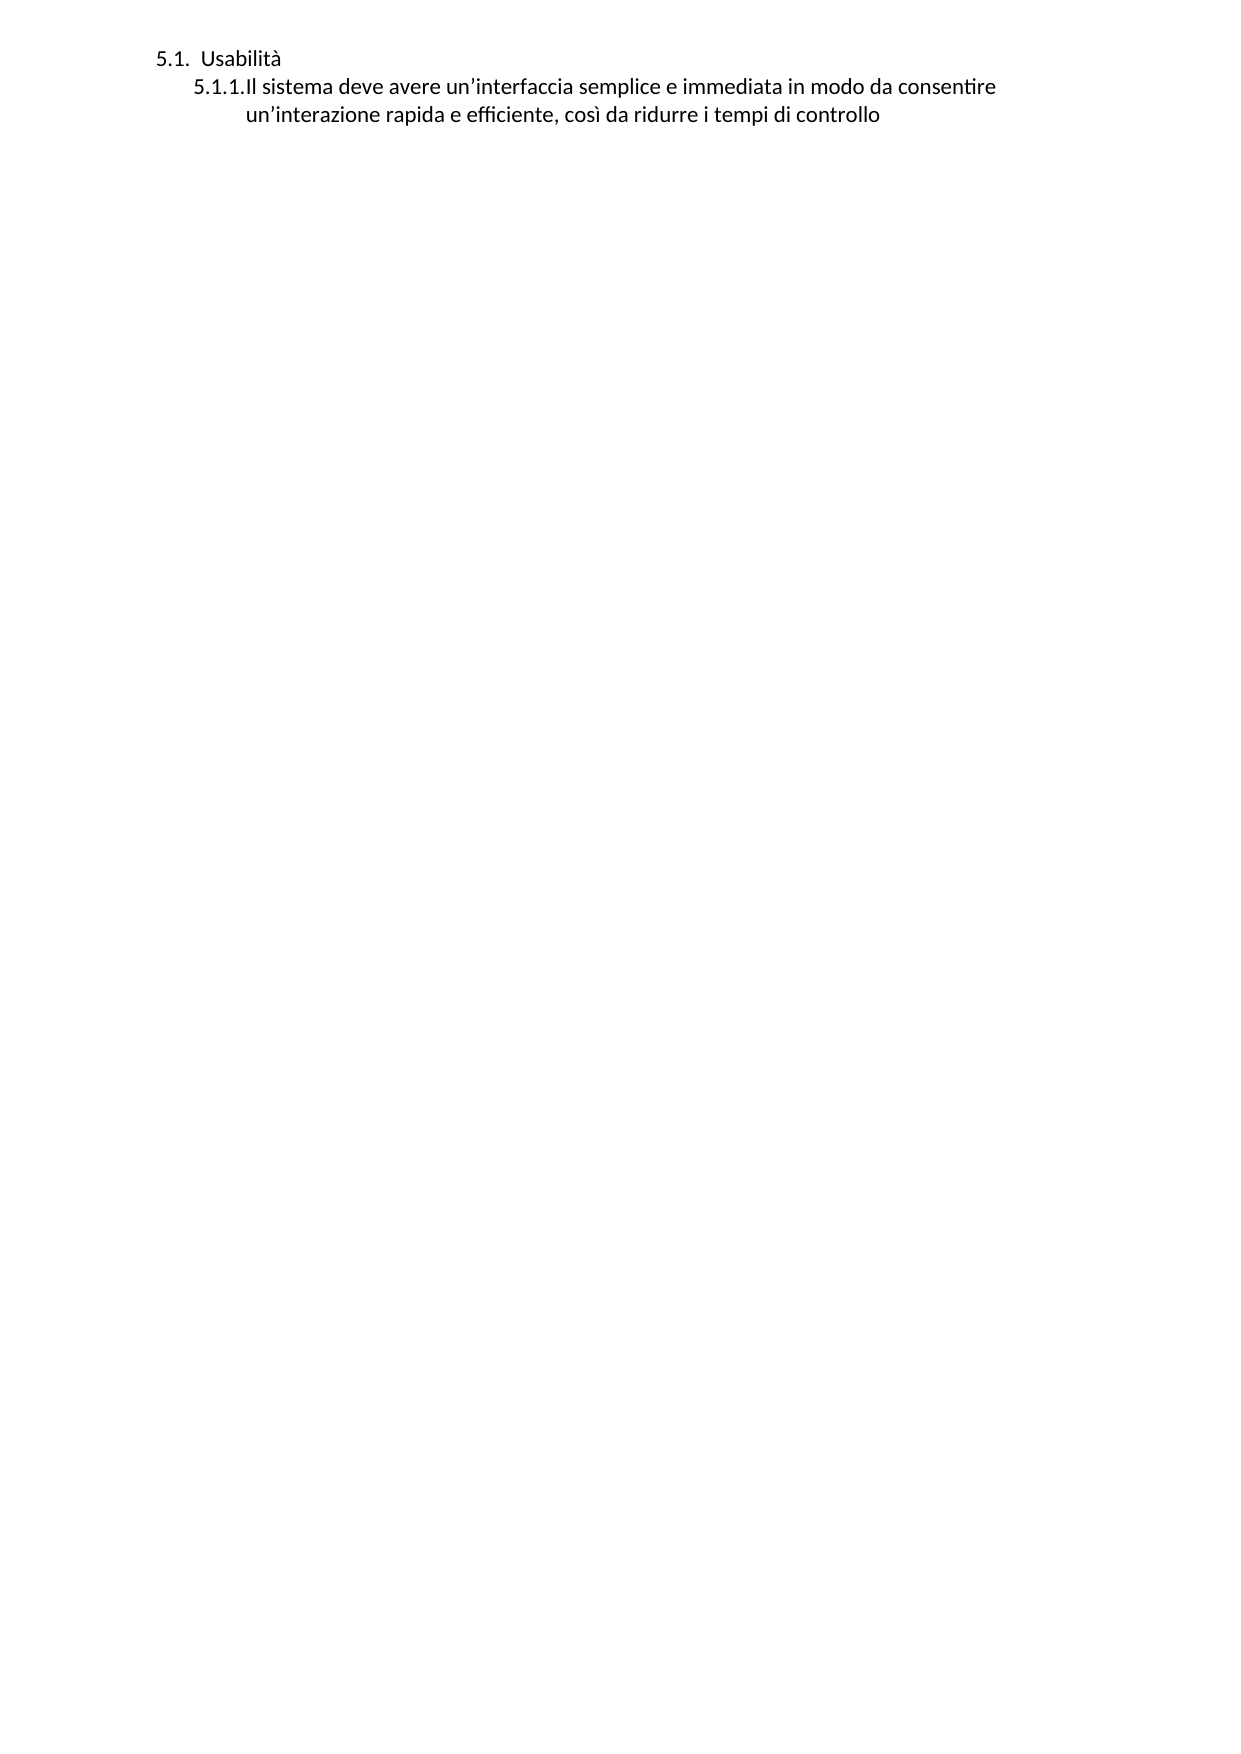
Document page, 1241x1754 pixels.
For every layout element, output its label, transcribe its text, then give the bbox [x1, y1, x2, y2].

list Usabilità [156, 44, 1122, 72]
list Il sistema deve avere un’interfaccia semplice e immediata in modo da consentire un’interazione rapida e efficiente, così da ridurre i tempi di controllo [193, 72, 1122, 128]
